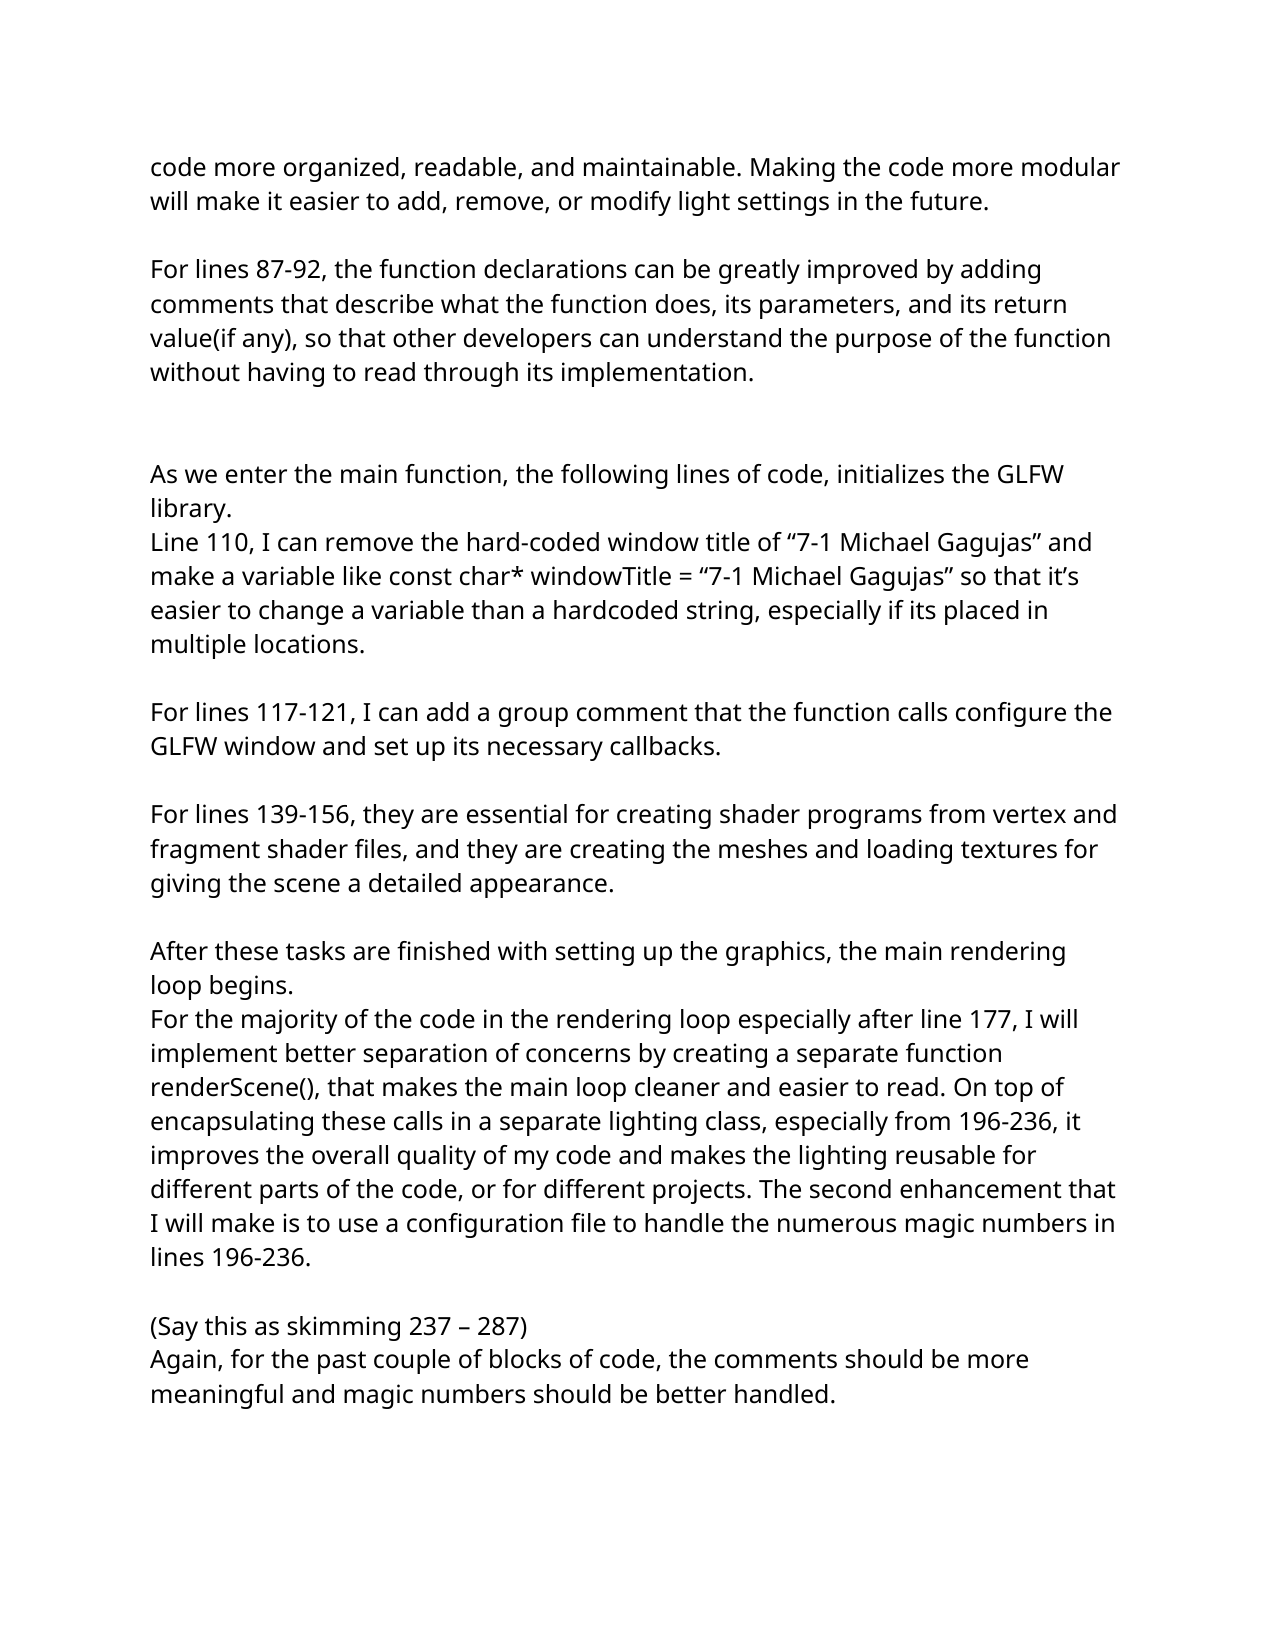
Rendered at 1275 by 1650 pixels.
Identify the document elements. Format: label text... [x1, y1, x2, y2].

text Again, for the past couple of blocks of code, the comments should be more meaningful and magic numbers should be better handled. [150, 1342, 1125, 1410]
text As we enter the main function, the following lines of code, initializes the GLFW library. [150, 457, 1125, 525]
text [150, 150, 1125, 218]
text For lines 117-121, I can add a group comment that the function calls configure the GLFW window and set up its necessary callbacks. For lines 139-156, they are essential for creating shader programs from vertex and fragment shader files, and they are creating the meshes and loading textures for giving the scene a detailed appearance. [150, 695, 1125, 899]
text For lines 87-92, the function declarations can be greatly improved by adding comments that describe what the function does, its parameters, and its return value(if any), so that other developers can understand the purpose of the function without having to read through its implementation. [150, 252, 1125, 388]
text After these tasks are finished with setting up the graphics, the main rendering loop begins. For the majority of the code in the rendering loop especially after line 177, I will implement better separation of concerns by creating a separate function renderScene(), that makes the main loop cleaner and easier to read. On top of encapsulating these calls in a separate lighting class, especially from 196-236, it improves the overall quality of my code and makes the lighting reusable for different parts of the code, or for different projects. The second enhancement that I will make is to use a configuration file to handle the numerous magic numbers in lines 196-236. [150, 933, 1125, 1274]
text Line 110, I can remove the hard-coded window title of “7-1 Michael Gagujas” and make a variable like const char* windowTitle = “7-1 Michael Gagujas” so that it’s easier to change a variable than a hardcoded string, especially if its placed in multiple locations. [150, 525, 1125, 661]
text (Say this as skimming 237 – 287) [150, 1308, 1125, 1342]
